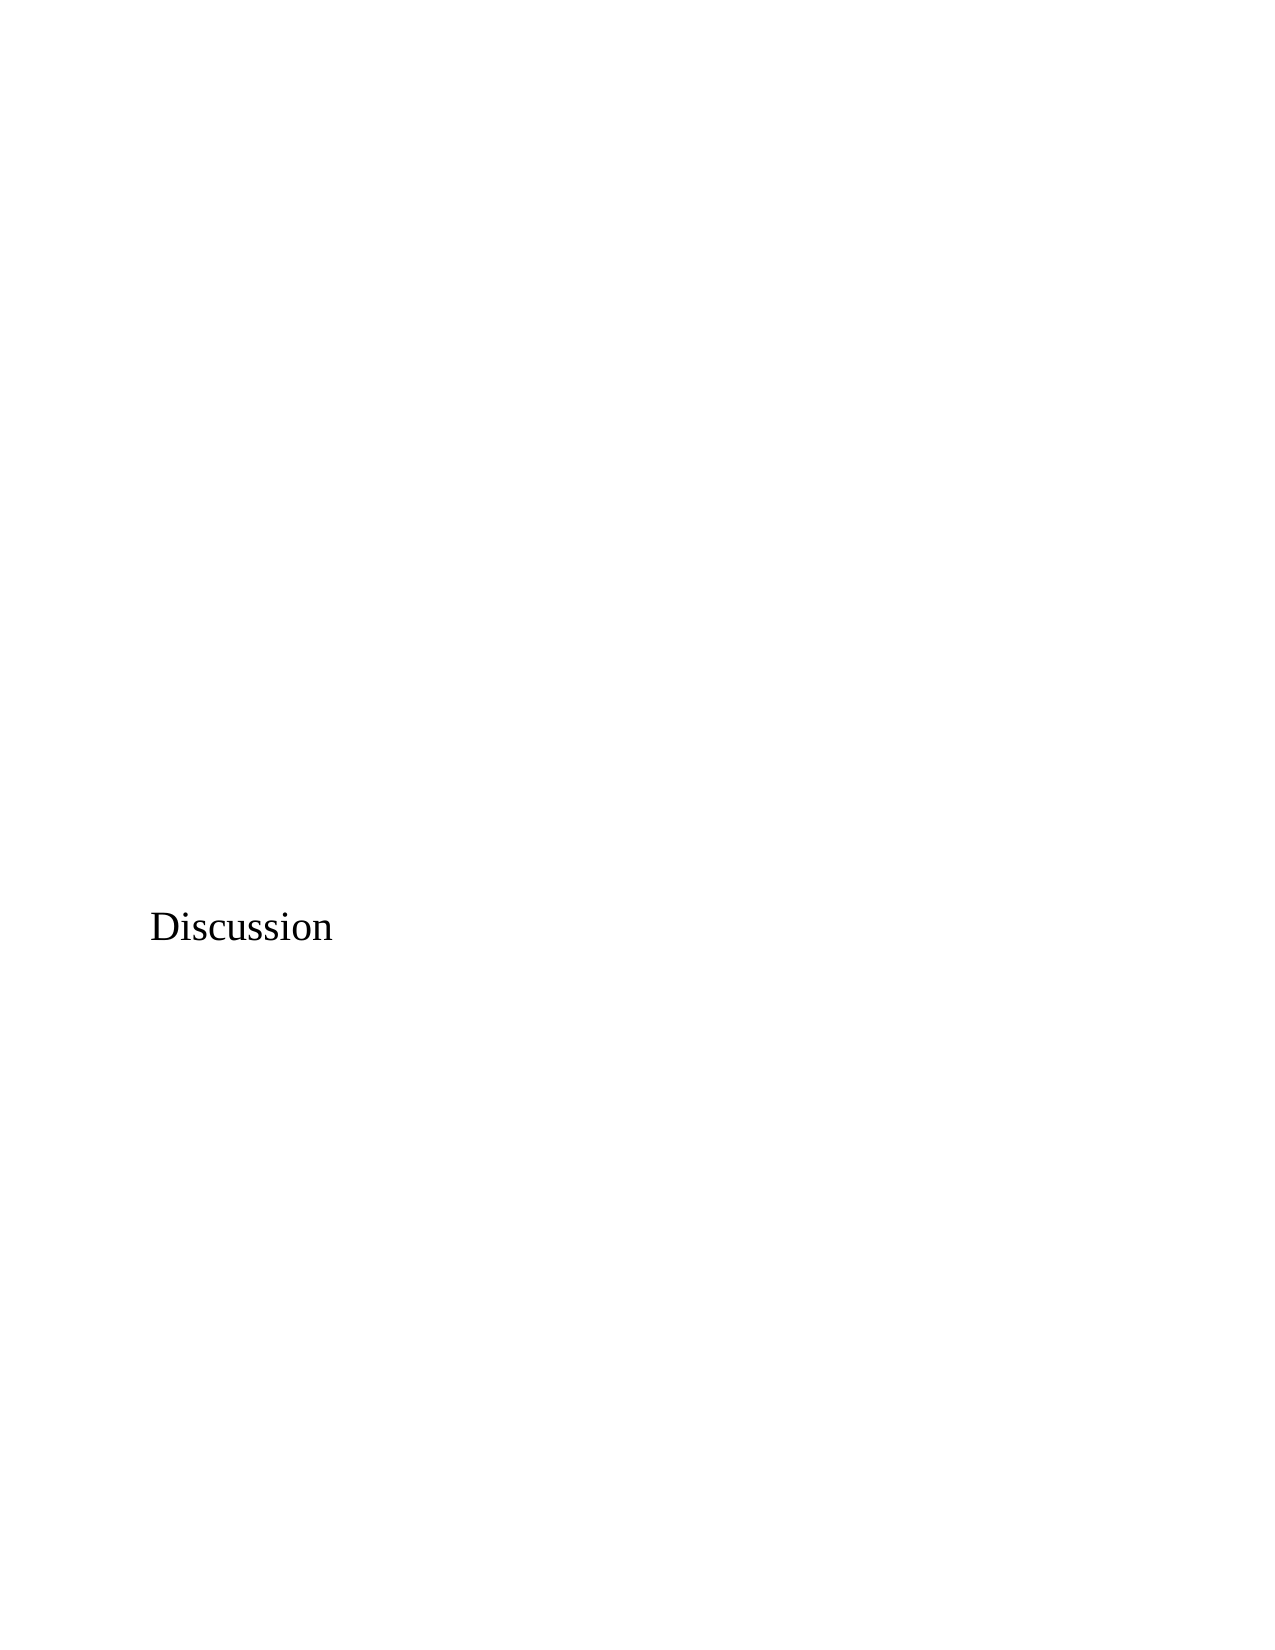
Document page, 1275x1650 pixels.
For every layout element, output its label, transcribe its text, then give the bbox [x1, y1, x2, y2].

text Discussion [150, 902, 1125, 949]
